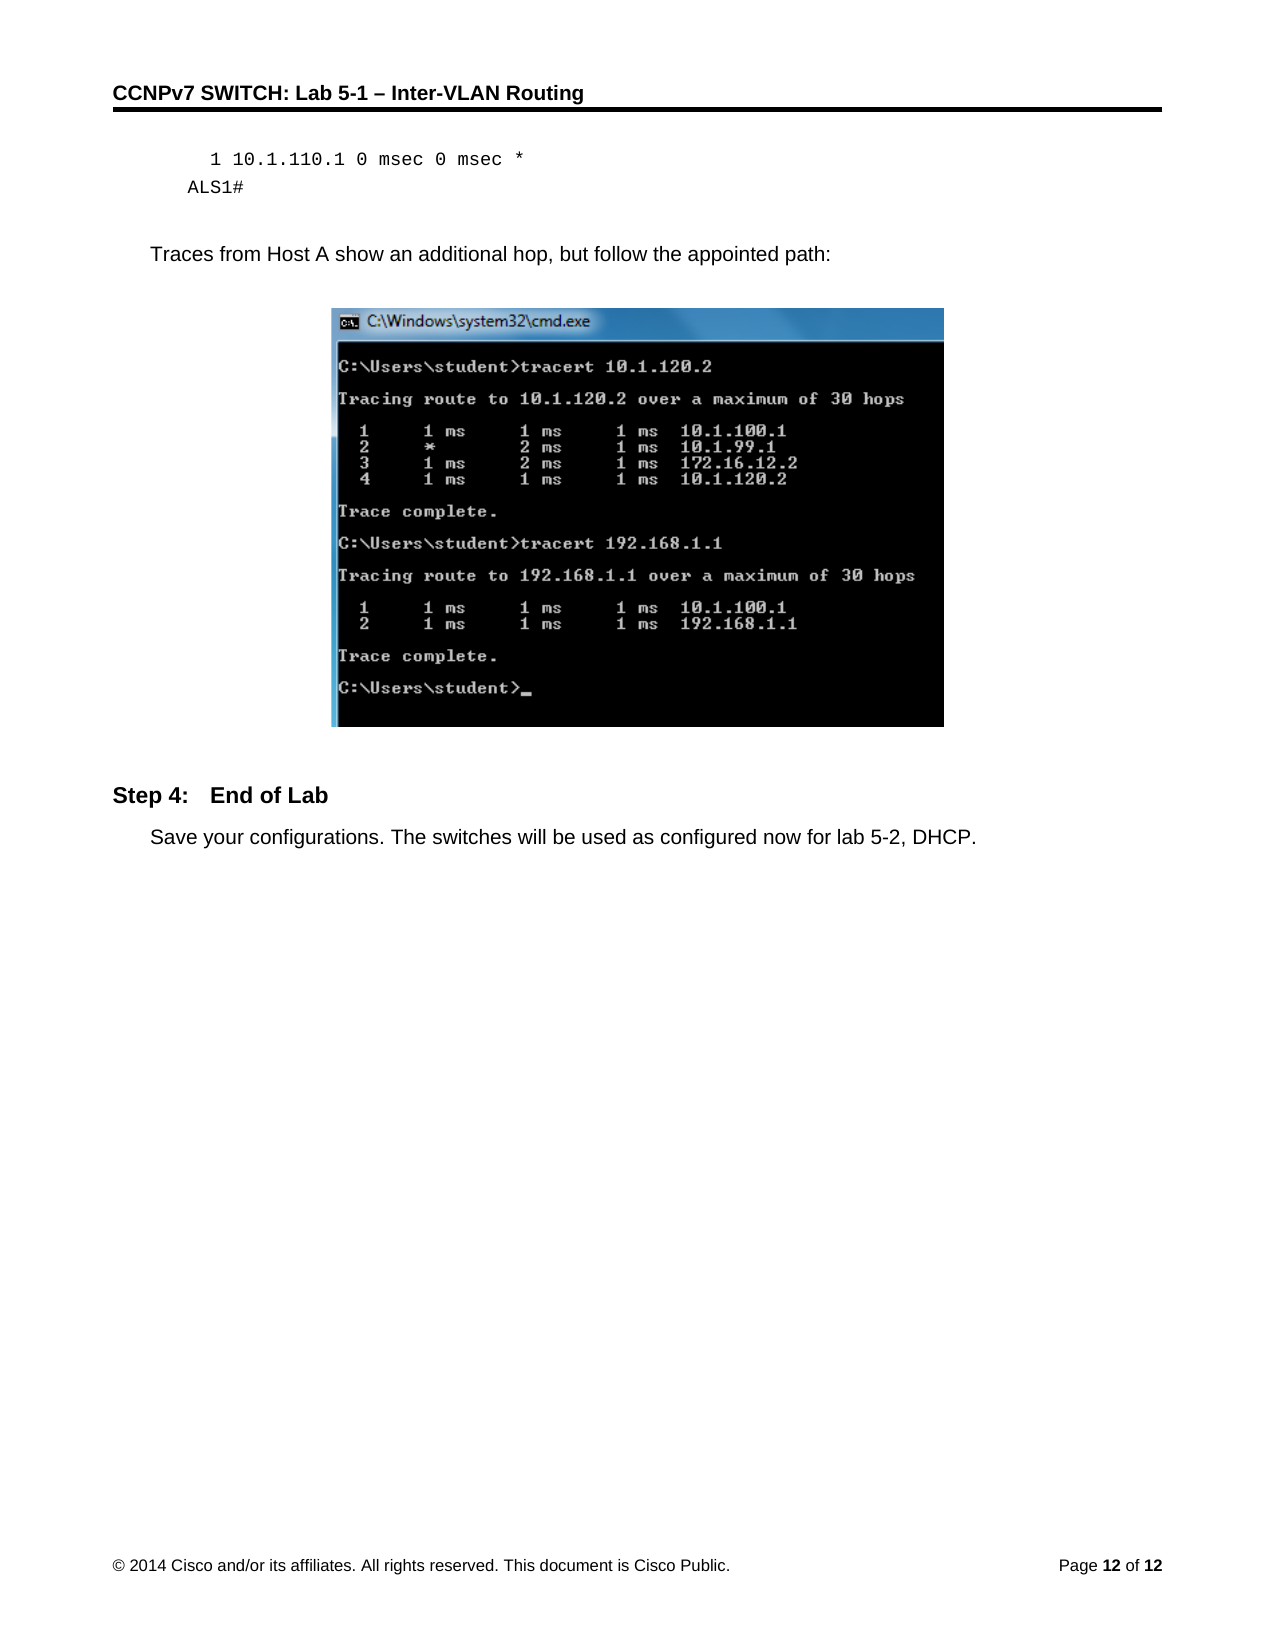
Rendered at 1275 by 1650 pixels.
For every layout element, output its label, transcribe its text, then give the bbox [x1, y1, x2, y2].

text ALS1# [187, 177, 1162, 199]
text Save your configurations. The switches will be used as configured now for lab 5-2, DHCP. [150, 824, 1162, 848]
text Traces from Host A show an additional hop, but follow the appointed path: [150, 241, 1162, 265]
picture [331, 308, 944, 727]
text End of Lab [112, 782, 1162, 808]
text 1 10.1.110.1 0 msec 0 msec * [187, 150, 1162, 171]
